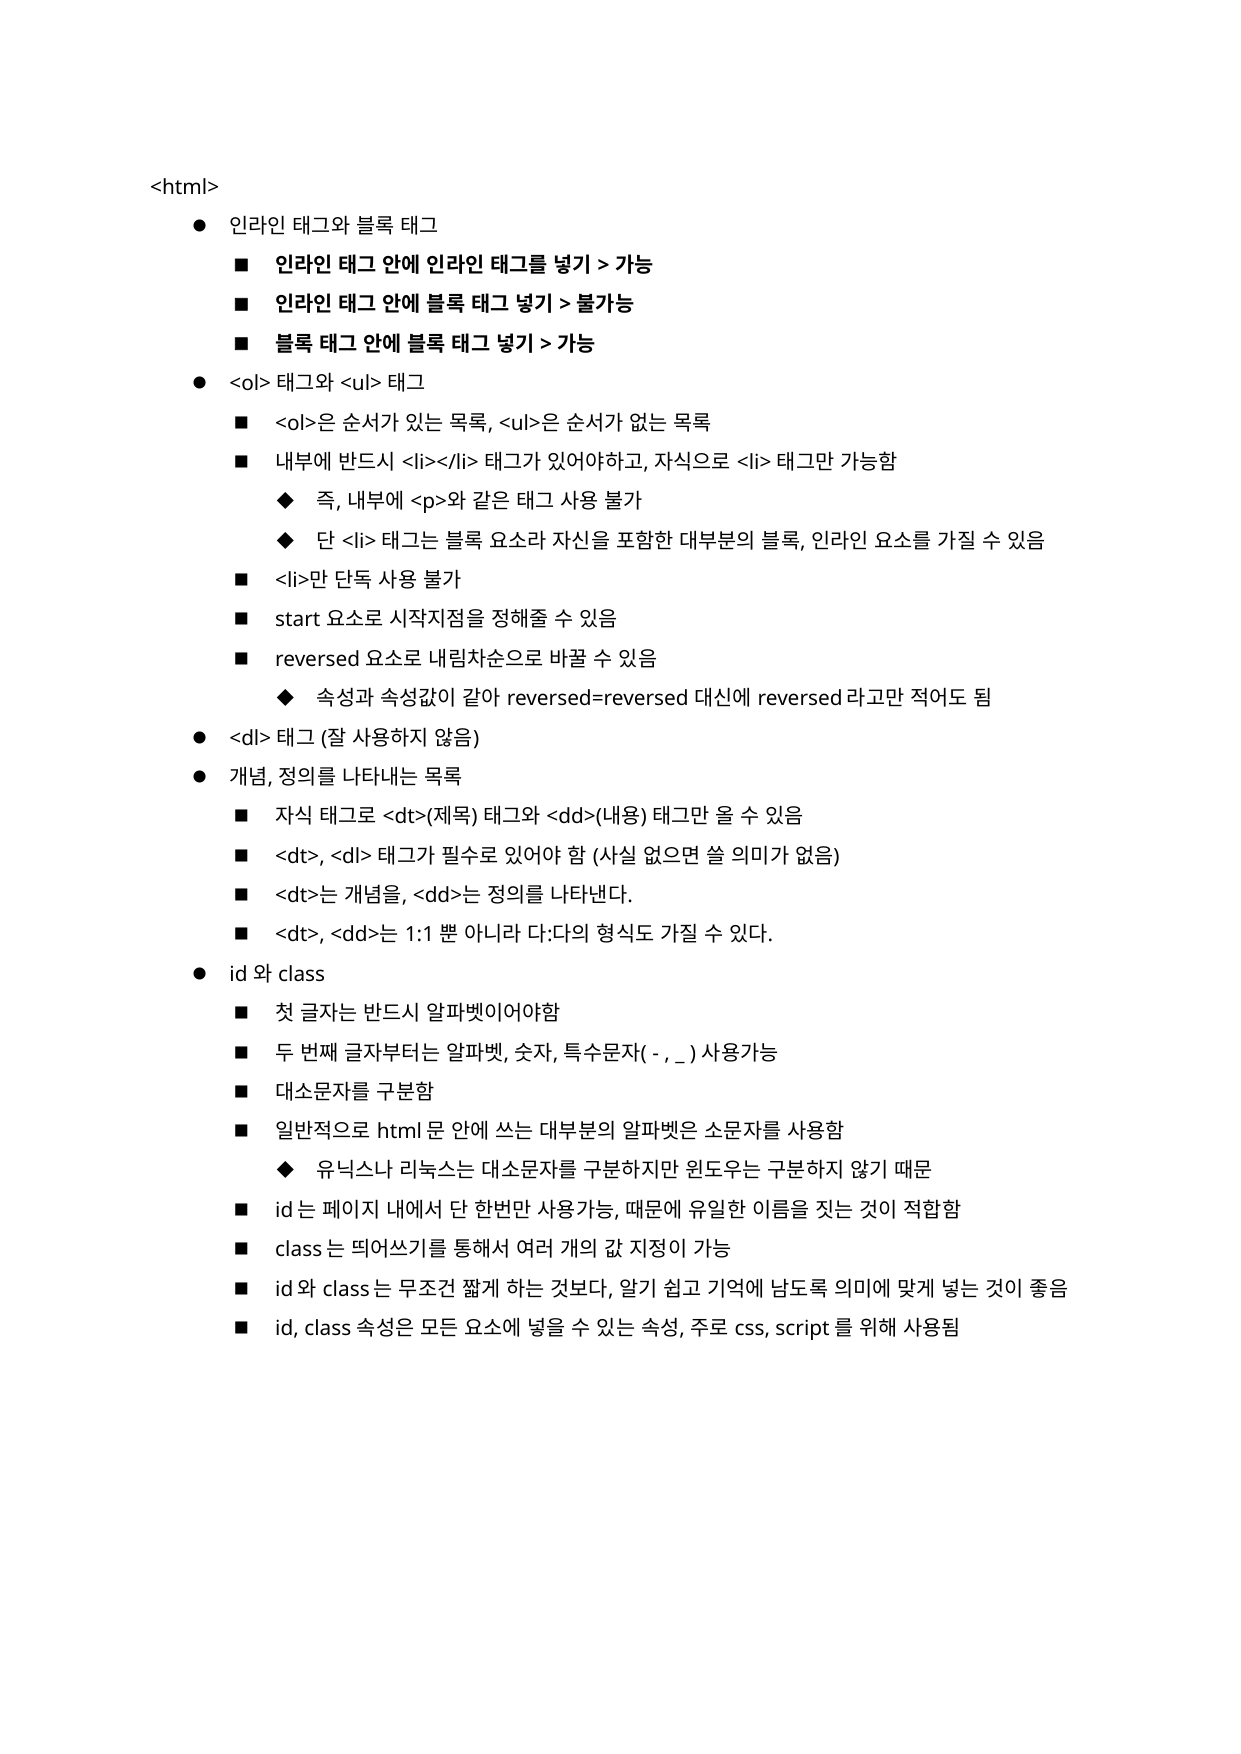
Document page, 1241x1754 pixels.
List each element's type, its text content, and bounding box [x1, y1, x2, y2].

list <dt>는 개념을, <dd>는 정의를 나타낸다. [233, 884, 1090, 907]
list 인라인 태그와 블록 태그 [192, 215, 1090, 238]
list 자식 태그로 <dt>(제목) 태그와 <dd>(내용) 태그만 올 수 있음 [233, 806, 1090, 828]
list 대소문자를 구분함 [233, 1081, 1090, 1104]
list 속성과 속성값이 같아 reversed=reversed 대신에 reversed라고만 적어도 됨 [275, 687, 1090, 710]
list 첫 글자는 반드시 알파벳이어야함 [233, 1002, 1090, 1025]
text <html> [150, 177, 1090, 198]
list <ol>은 순서가 있는 목록, <ul>은 순서가 없는 목록 [233, 412, 1090, 434]
list 단 <li> 태그는 블록 요소라 자신을 포함한 대부분의 블록, 인라인 요소를 가질 수 있음 [275, 530, 1090, 553]
list <dt>, <dd>는 1:1 뿐 아니라 다:다의 형식도 가질 수 있다. [233, 924, 1090, 946]
list 일반적으로 html문 안에 쓰는 대부분의 알파벳은 소문자를 사용함 [233, 1120, 1090, 1143]
list class는 띄어쓰기를 통해서 여러 개의 값 지정이 가능 [233, 1238, 1090, 1261]
list reversed 요소로 내림차순으로 바꿀 수 있음 [233, 648, 1090, 671]
list 인라인 태그 안에 블록 태그 넣기 > 불가능 [233, 294, 1090, 316]
list <dl> 태그 (잘 사용하지 않음) [192, 727, 1090, 749]
list <ol> 태그와 <ul> 태그 [192, 372, 1090, 395]
list <li>만 단독 사용 불가 [233, 569, 1090, 592]
list 즉, 내부에 <p>와 같은 태그 사용 불가 [275, 491, 1090, 513]
list start 요소로 시작지점을 정해줄 수 있음 [233, 609, 1090, 631]
list id는 페이지 내에서 단 한번만 사용가능, 때문에 유일한 이름을 짓는 것이 적합함 [233, 1199, 1090, 1222]
list 두 번째 글자부터는 알파벳, 숫자, 특수문자( - , _ ) 사용가능 [233, 1042, 1090, 1064]
list id 와 class [192, 963, 1090, 986]
list id, class 속성은 모든 요소에 넣을 수 있는 속성, 주로 css, script를 위해 사용됨 [233, 1317, 1090, 1340]
list 내부에 반드시 <li></li> 태그가 있어야하고, 자식으로 <li> 태그만 가능함 [233, 451, 1090, 474]
list <dt>, <dl> 태그가 필수로 있어야 함 (사실 없으면 쓸 의미가 없음) [233, 845, 1090, 868]
list 블록 태그 안에 블록 태그 넣기 > 가능 [233, 333, 1090, 356]
list 유닉스나 리눅스는 대소문자를 구분하지만 윈도우는 구분하지 않기 때문 [275, 1160, 1090, 1182]
list 인라인 태그 안에 인라인 태그를 넣기 > 가능 [233, 254, 1090, 277]
list 개념, 정의를 나타내는 목록 [192, 766, 1090, 789]
list id와 class는 무조건 짧게 하는 것보다, 알기 쉽고 기억에 남도록 의미에 맞게 넣는 것이 좋음 [233, 1278, 1090, 1301]
